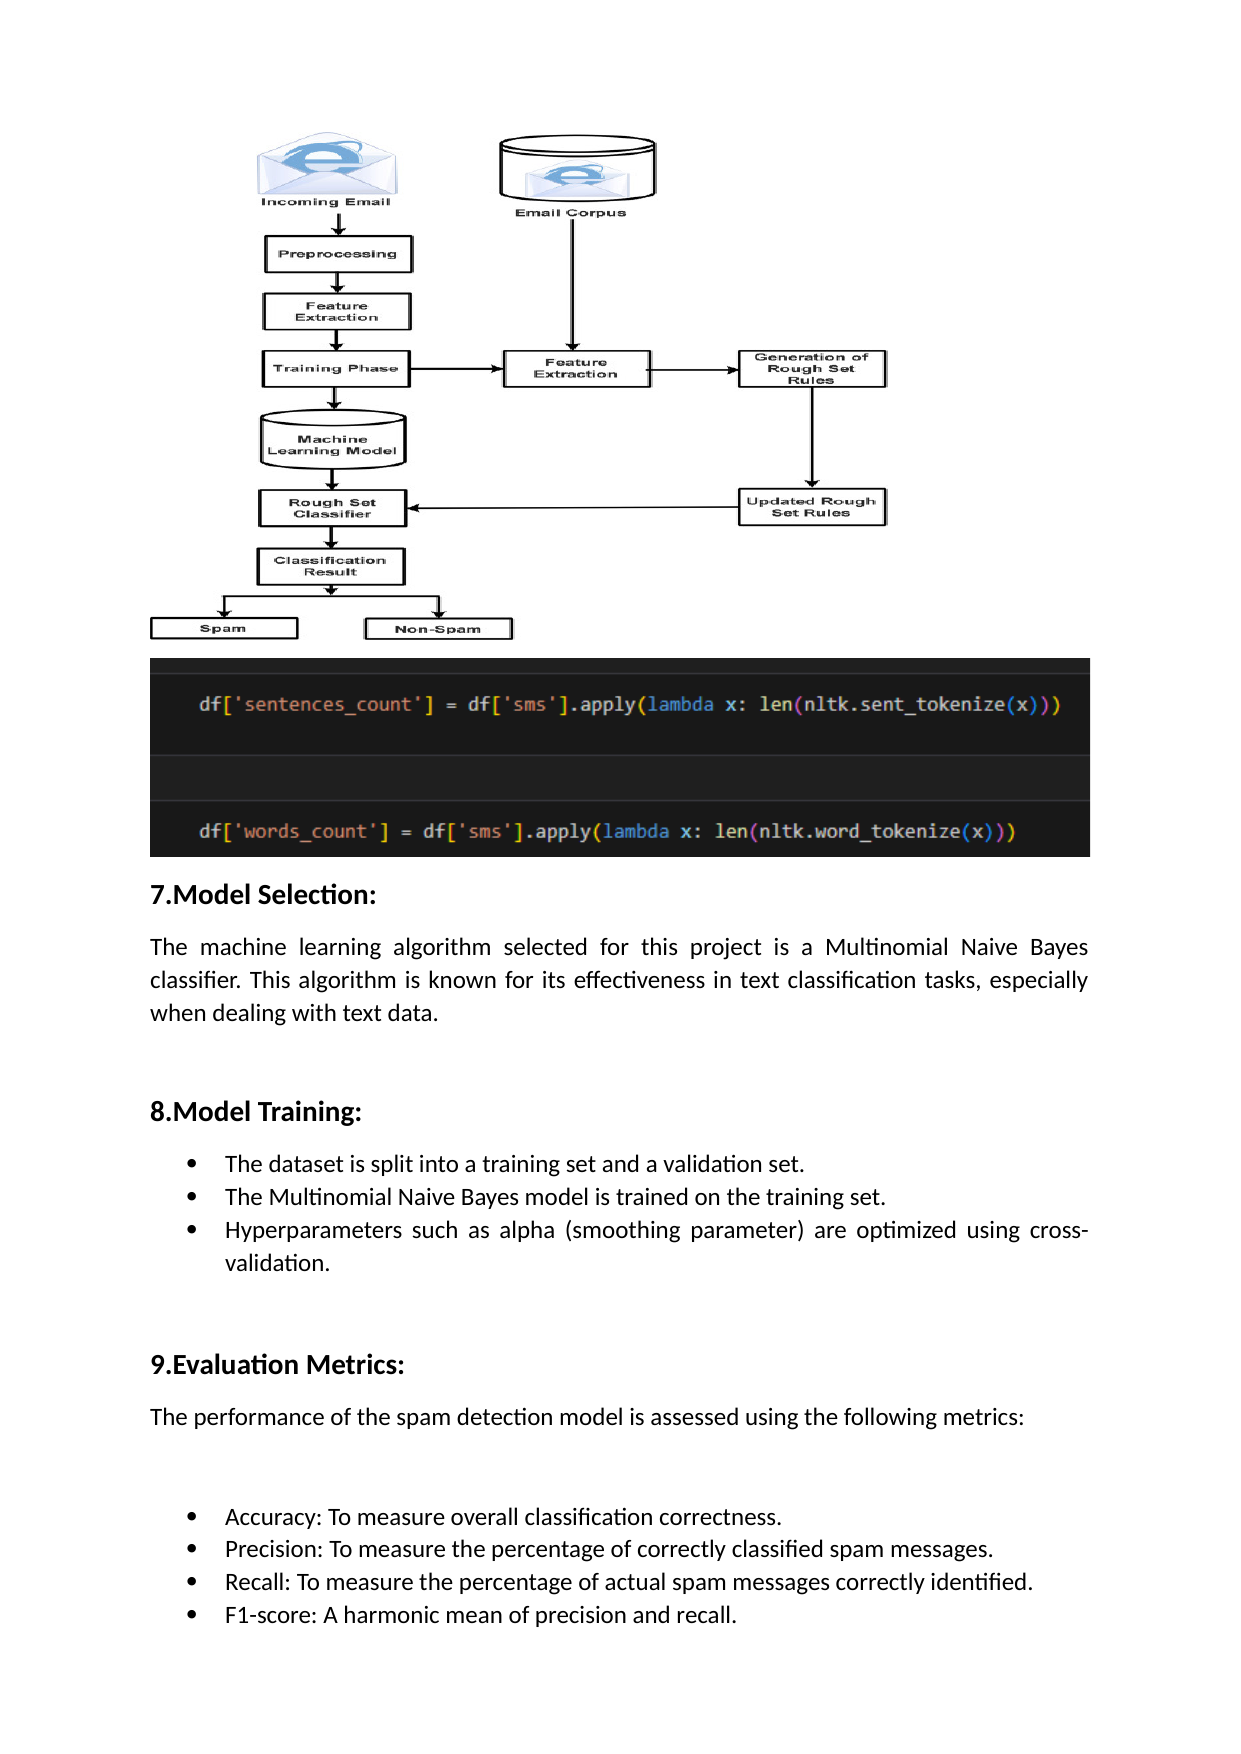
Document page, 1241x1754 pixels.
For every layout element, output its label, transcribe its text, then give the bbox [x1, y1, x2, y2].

list Recall: To measure the percentage of actual spam messages correctly identified. [187, 1566, 1090, 1597]
list The Multinomial Naive Bayes model is trained on the training set. [187, 1181, 1090, 1212]
text 9.Evaluation Metrics: [150, 1346, 1090, 1382]
text 7.Model Selection: [150, 876, 1090, 912]
list Accuracy: To measure overall classification correctness. [187, 1501, 1090, 1531]
picture [150, 132, 888, 640]
text The performance of the spam detection model is assessed using the following metrics: [150, 1401, 1090, 1432]
list F1-score: A harmonic mean of precision and recall. [187, 1599, 1090, 1630]
text 8.Model Training: [150, 1093, 1090, 1129]
list Precision: To measure the percentage of correctly classified spam messages. [187, 1533, 1090, 1564]
picture [150, 658, 1091, 857]
text The machine learning algorithm selected for this project is a Multinomial Naive Bayes classifier. This algorithm is known for its effectiveness in text classification tasks, especially when dealing with text data. [150, 931, 1090, 1027]
list The dataset is split into a training set and a validation set. [187, 1148, 1090, 1179]
list Hyperparameters such as alpha (smoothing parameter) are optimized using cross-validation. [187, 1214, 1090, 1278]
